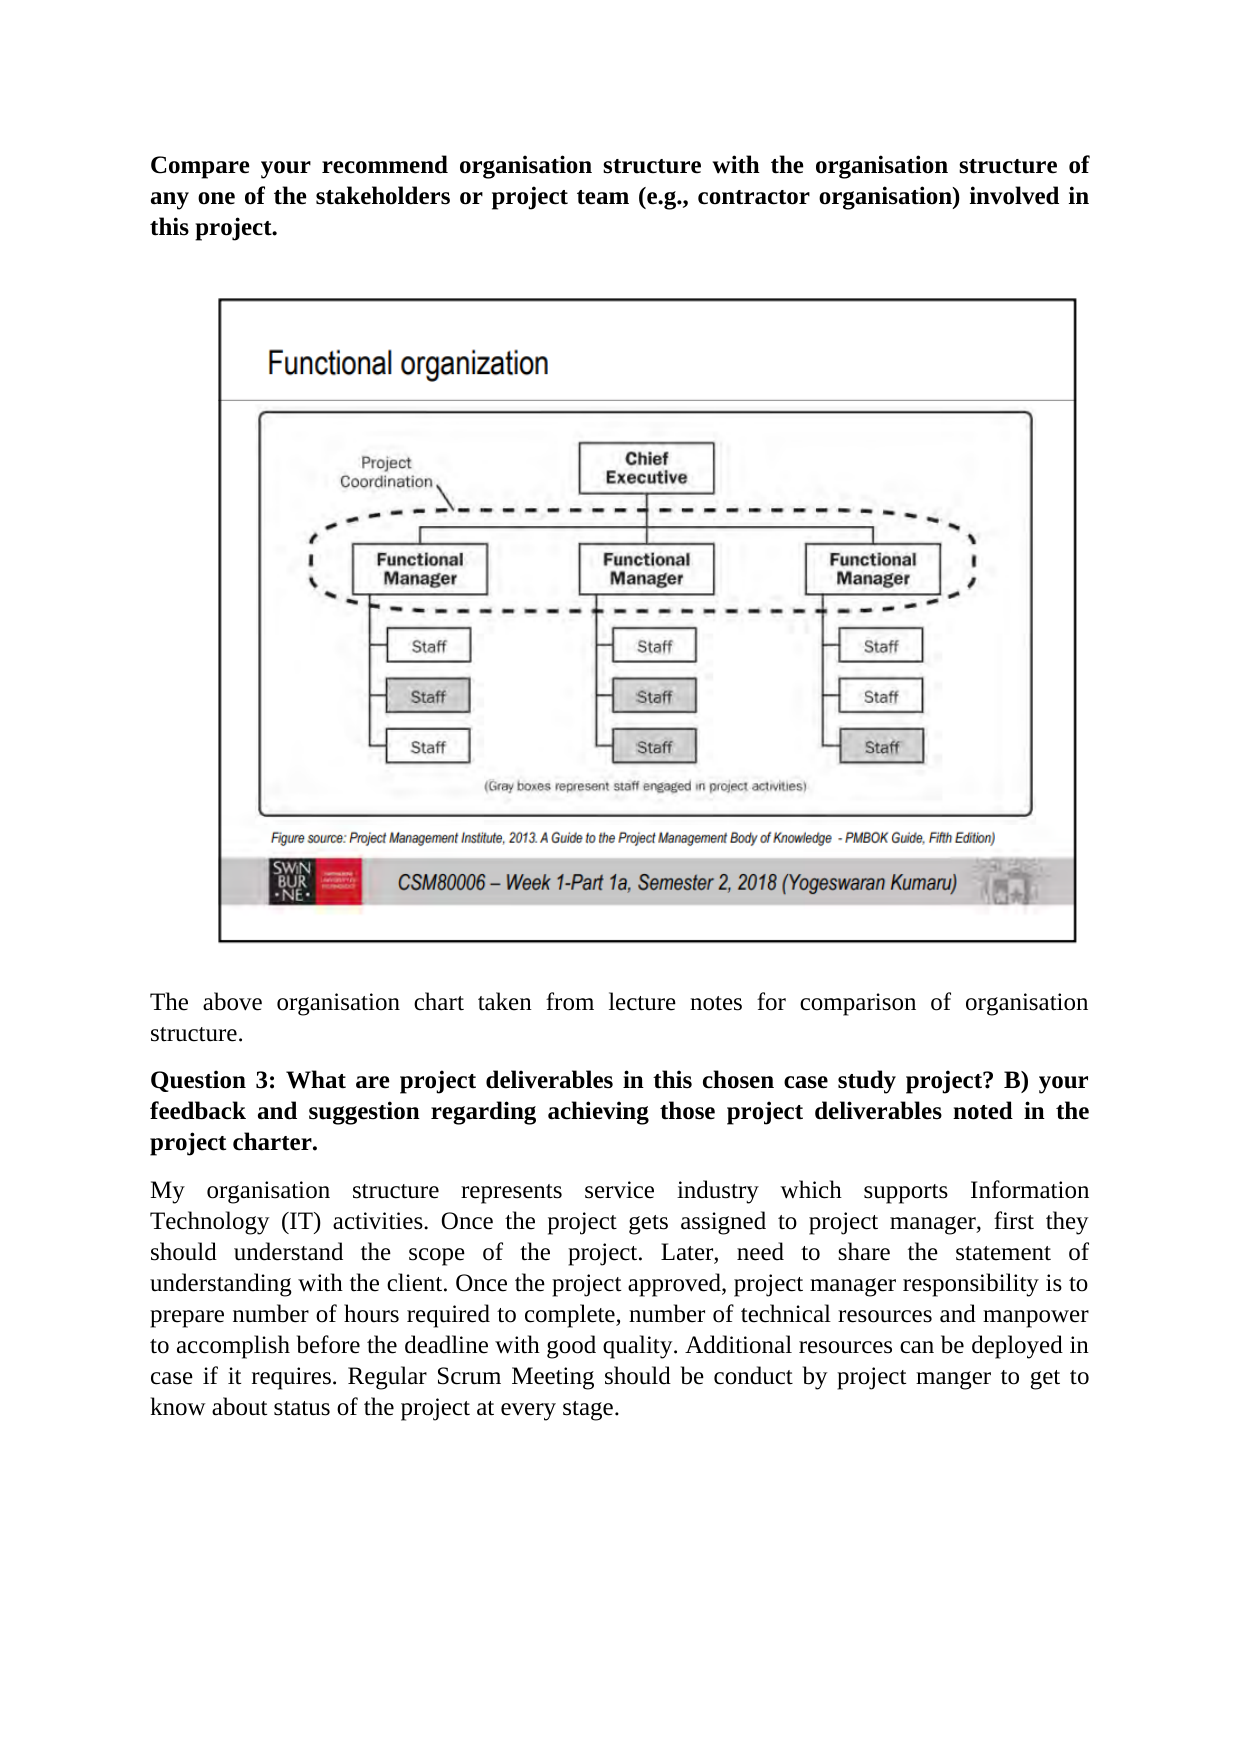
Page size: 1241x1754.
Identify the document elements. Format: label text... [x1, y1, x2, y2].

text Compare your recommend organisation structure with the organisation structure of any one of the stakeholders or project team (e.g., contractor organisation) involved in this project. [150, 150, 1090, 241]
text My organisation structure represents service industry which supports Information Technology (IT) activities. Once the project gets assigned to project manager, first they should understand the scope of the project. Later, need to share the statement of understanding with the client. Once the project approved, project manager responsibility is to prepare number of hours required to complete, number of technical resources and manpower to accomplish before the deadline with good quality. Additional resources can be deployed in case if it requires. Regular Scrum Meeting should be conduct by project manger to get to know about status of the project at every stage. [150, 1175, 1090, 1421]
picture [150, 259, 1091, 968]
text Question 3: What are project deliverables in this chosen case study project? B) your feedback and suggestion regarding achieving those project deliverables noted in the project charter. [150, 1065, 1090, 1156]
text The above organisation chart taken from lecture notes for comparison of organisation structure. [150, 987, 1090, 1046]
